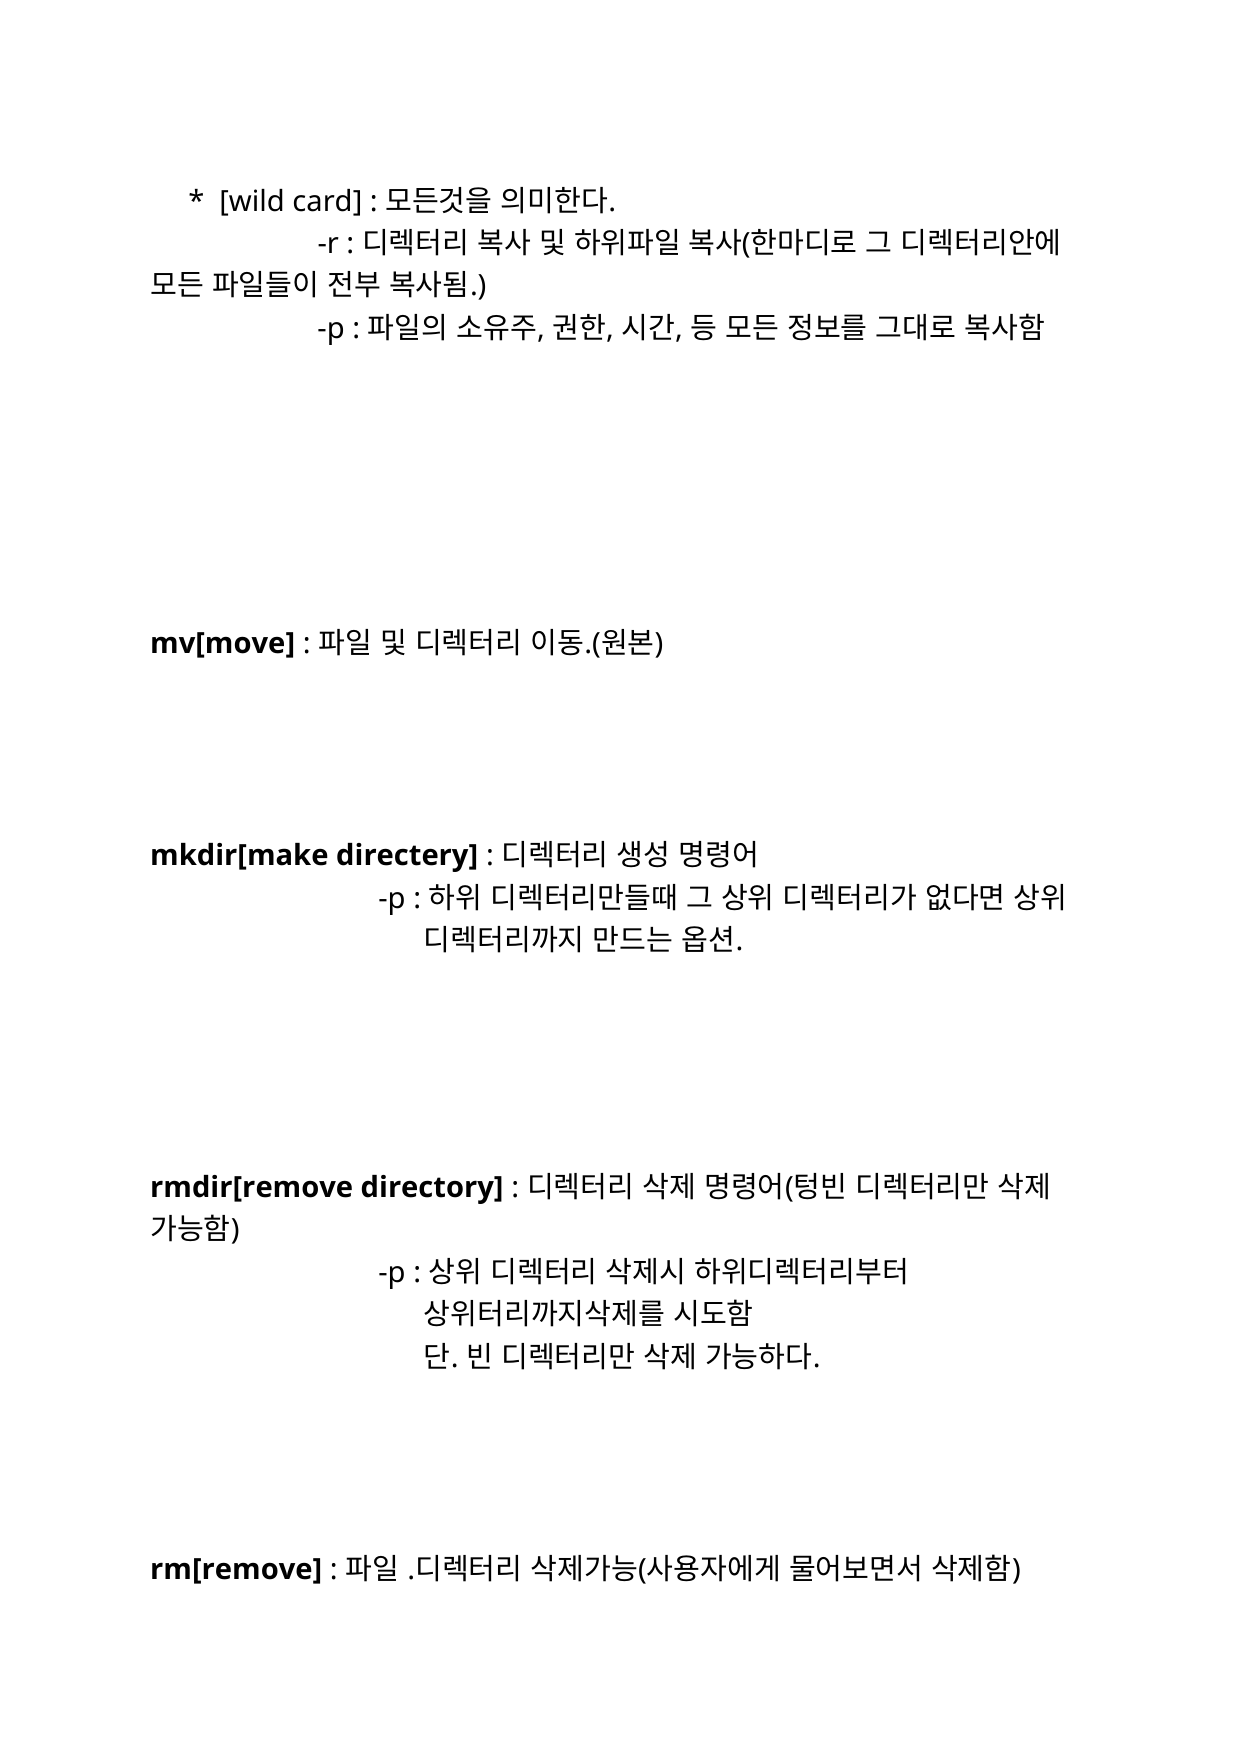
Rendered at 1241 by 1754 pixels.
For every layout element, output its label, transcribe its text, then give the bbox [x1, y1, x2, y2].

text rm[remove] : 파일 .디렉터리 삭제가능(사용자에게 물어보면서 삭제함) [150, 1546, 1090, 1588]
text -r : 디렉터리 복사 및 하위파일 복사(한마디로 그 디렉터리안에 모든 파일들이 전부 복사됨.) [150, 219, 1090, 304]
text -p : 상위 디렉터리 삭제시 하위디렉터리부터 [150, 1248, 1090, 1291]
text -p : 하위 디렉터리만들때 그 상위 디렉터리가 없다면 상위 [150, 874, 1090, 917]
text 디렉터리까지 만드는 옵션. [150, 917, 1090, 959]
text 단. 빈 디렉터리만 삭제 가능하다. [150, 1333, 1090, 1376]
text mv[move] : 파일 및 디렉터리 이동.(원본) [150, 619, 1090, 662]
text -p : 파일의 소유주, 권한, 시간, 등 모든 정보를 그대로 복사함 [150, 304, 1090, 347]
text mkdir[make directery] : 디렉터리 생성 명령어 [150, 832, 1090, 874]
text rmdir[remove directory] : 디렉터리 삭제 명령어(텅빈 디렉터리만 삭제 가능함) [150, 1163, 1090, 1248]
text 상위터리까지삭제를 시도함 [150, 1291, 1090, 1333]
text * [wild card] : 모든것을 의미한다. [150, 177, 1090, 219]
